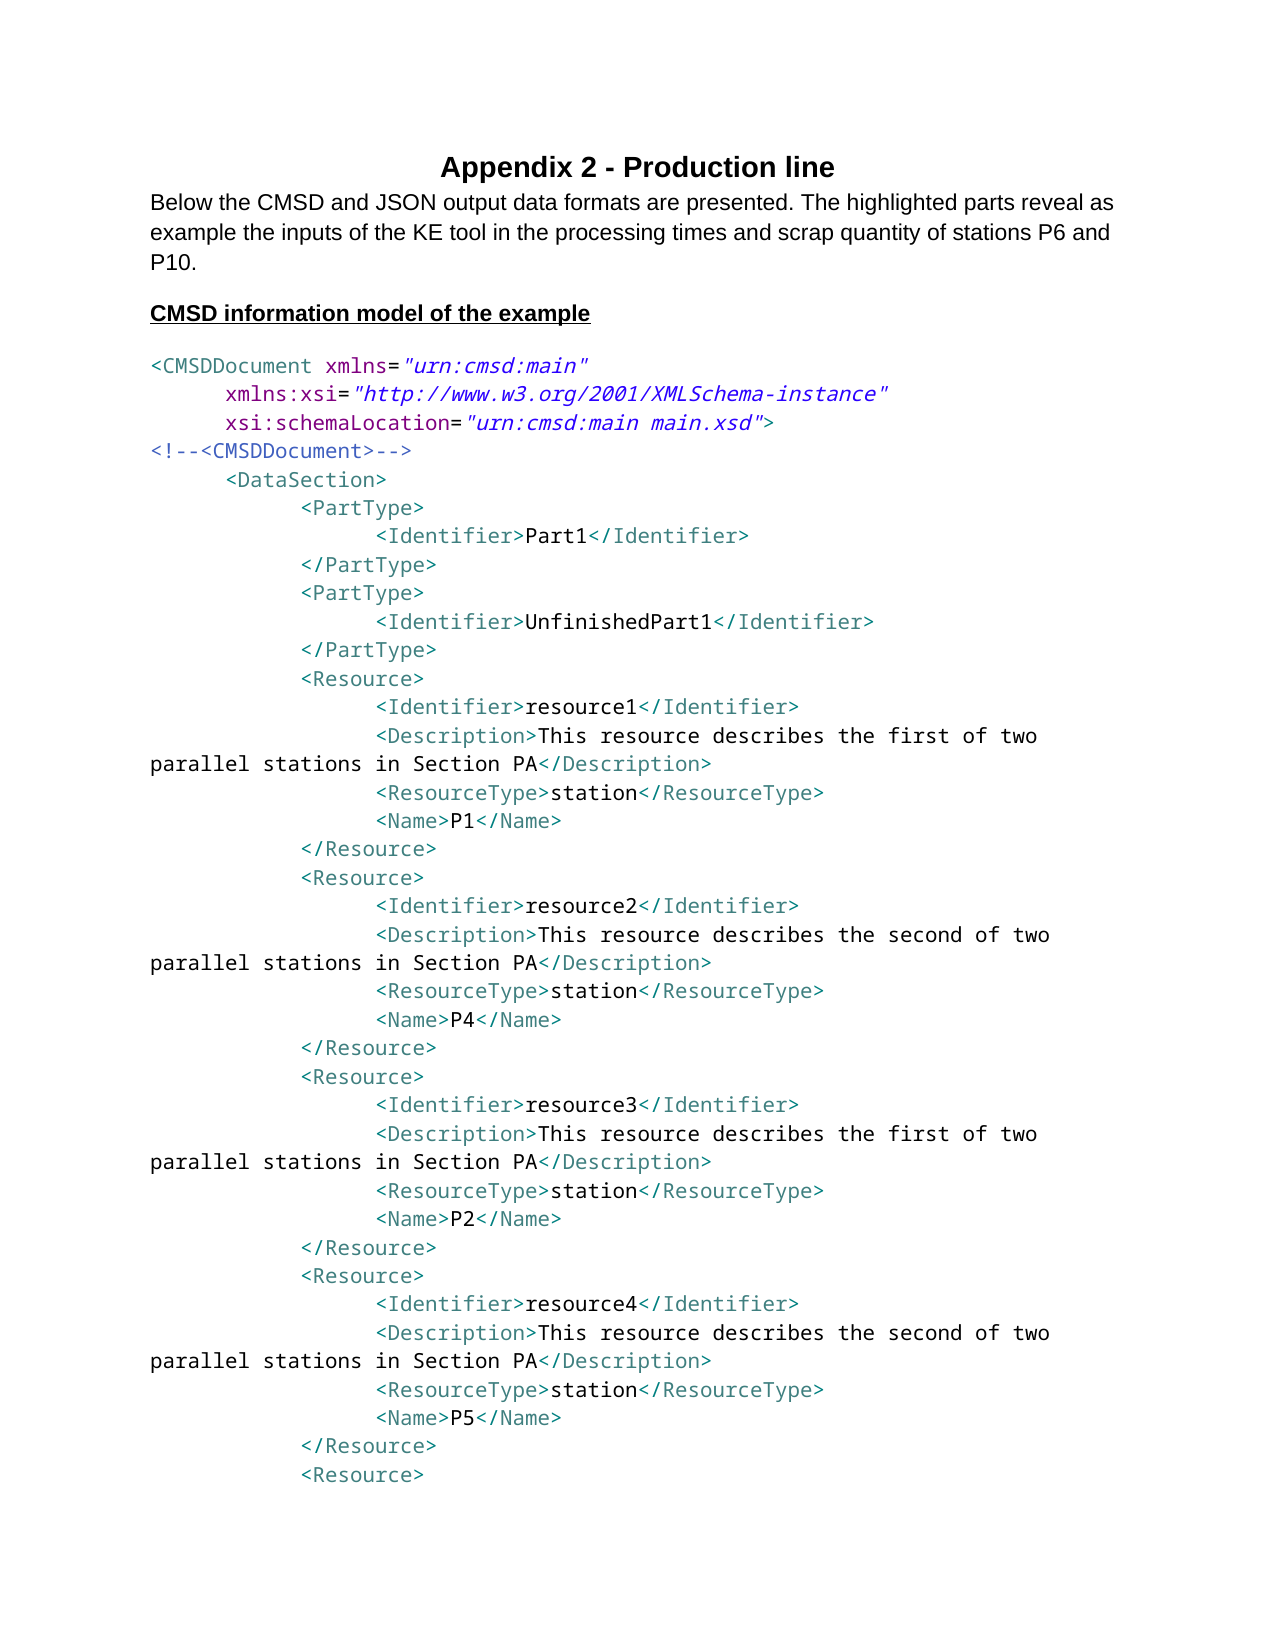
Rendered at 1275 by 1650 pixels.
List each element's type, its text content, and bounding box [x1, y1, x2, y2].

text <Resource> [150, 1062, 1125, 1090]
text <Description>This resource describes the first of two parallel stations in Section PA</Description> [150, 721, 1125, 778]
text <PartType> [150, 493, 1125, 522]
text <CMSDDocument xmlns="urn:cmsd:main" [150, 351, 1125, 379]
text CMSD information model of the example [150, 300, 1125, 326]
text <Resource> [150, 664, 1125, 692]
text <ResourceType>station</ResourceType> [150, 778, 1125, 806]
text <Identifier>resource4</Identifier> [150, 1289, 1125, 1318]
text <Resource> [150, 1261, 1125, 1289]
text <PartType> [150, 578, 1125, 607]
text <Identifier>resource2</Identifier> [150, 891, 1125, 920]
subtitle Appendix 2 - Production line [150, 150, 1125, 183]
text </Resource> [150, 1432, 1125, 1460]
text </PartType> [150, 550, 1125, 578]
text </PartType> [150, 635, 1125, 664]
text <Name>P5</Name> [150, 1403, 1125, 1432]
text <ResourceType>station</ResourceType> [150, 1375, 1125, 1403]
text <Resource> [150, 1460, 1125, 1488]
text <Description>This resource describes the second of two parallel stations in Section PA</Description> [150, 920, 1125, 977]
text Below the CMSD and JSON output data formats are presented. The highlighted parts reveal as example the inputs of the KE tool in the processing times and scrap quantity of stations P6 and P10. [150, 188, 1125, 275]
text <Identifier>Part1</Identifier> [150, 522, 1125, 550]
text <Description>This resource describes the second of two parallel stations in Section PA</Description> [150, 1318, 1125, 1375]
text <Resource> [150, 863, 1125, 891]
text <ResourceType>station</ResourceType> [150, 1176, 1125, 1204]
text <Description>This resource describes the first of two parallel stations in Section PA</Description> [150, 1119, 1125, 1176]
text <DataSection> [150, 465, 1125, 493]
text <Name>P1</Name> [150, 806, 1125, 834]
text </Resource> [150, 1033, 1125, 1062]
text <Identifier>UnfinishedPart1</Identifier> [150, 607, 1125, 635]
text <Identifier>resource1</Identifier> [150, 692, 1125, 721]
text xmlns:xsi="http://www.w3.org/2001/XMLSchema-instance" [150, 379, 1125, 408]
text xsi:schemaLocation="urn:cmsd:main main.xsd"> [150, 408, 1125, 436]
text <!--<CMSDDocument>--> [150, 436, 1125, 465]
text </Resource> [150, 1233, 1125, 1261]
text </Resource> [150, 834, 1125, 863]
text <ResourceType>station</ResourceType> [150, 977, 1125, 1005]
text <Identifier>resource3</Identifier> [150, 1090, 1125, 1119]
text <Name>P2</Name> [150, 1204, 1125, 1233]
text <Name>P4</Name> [150, 1005, 1125, 1033]
